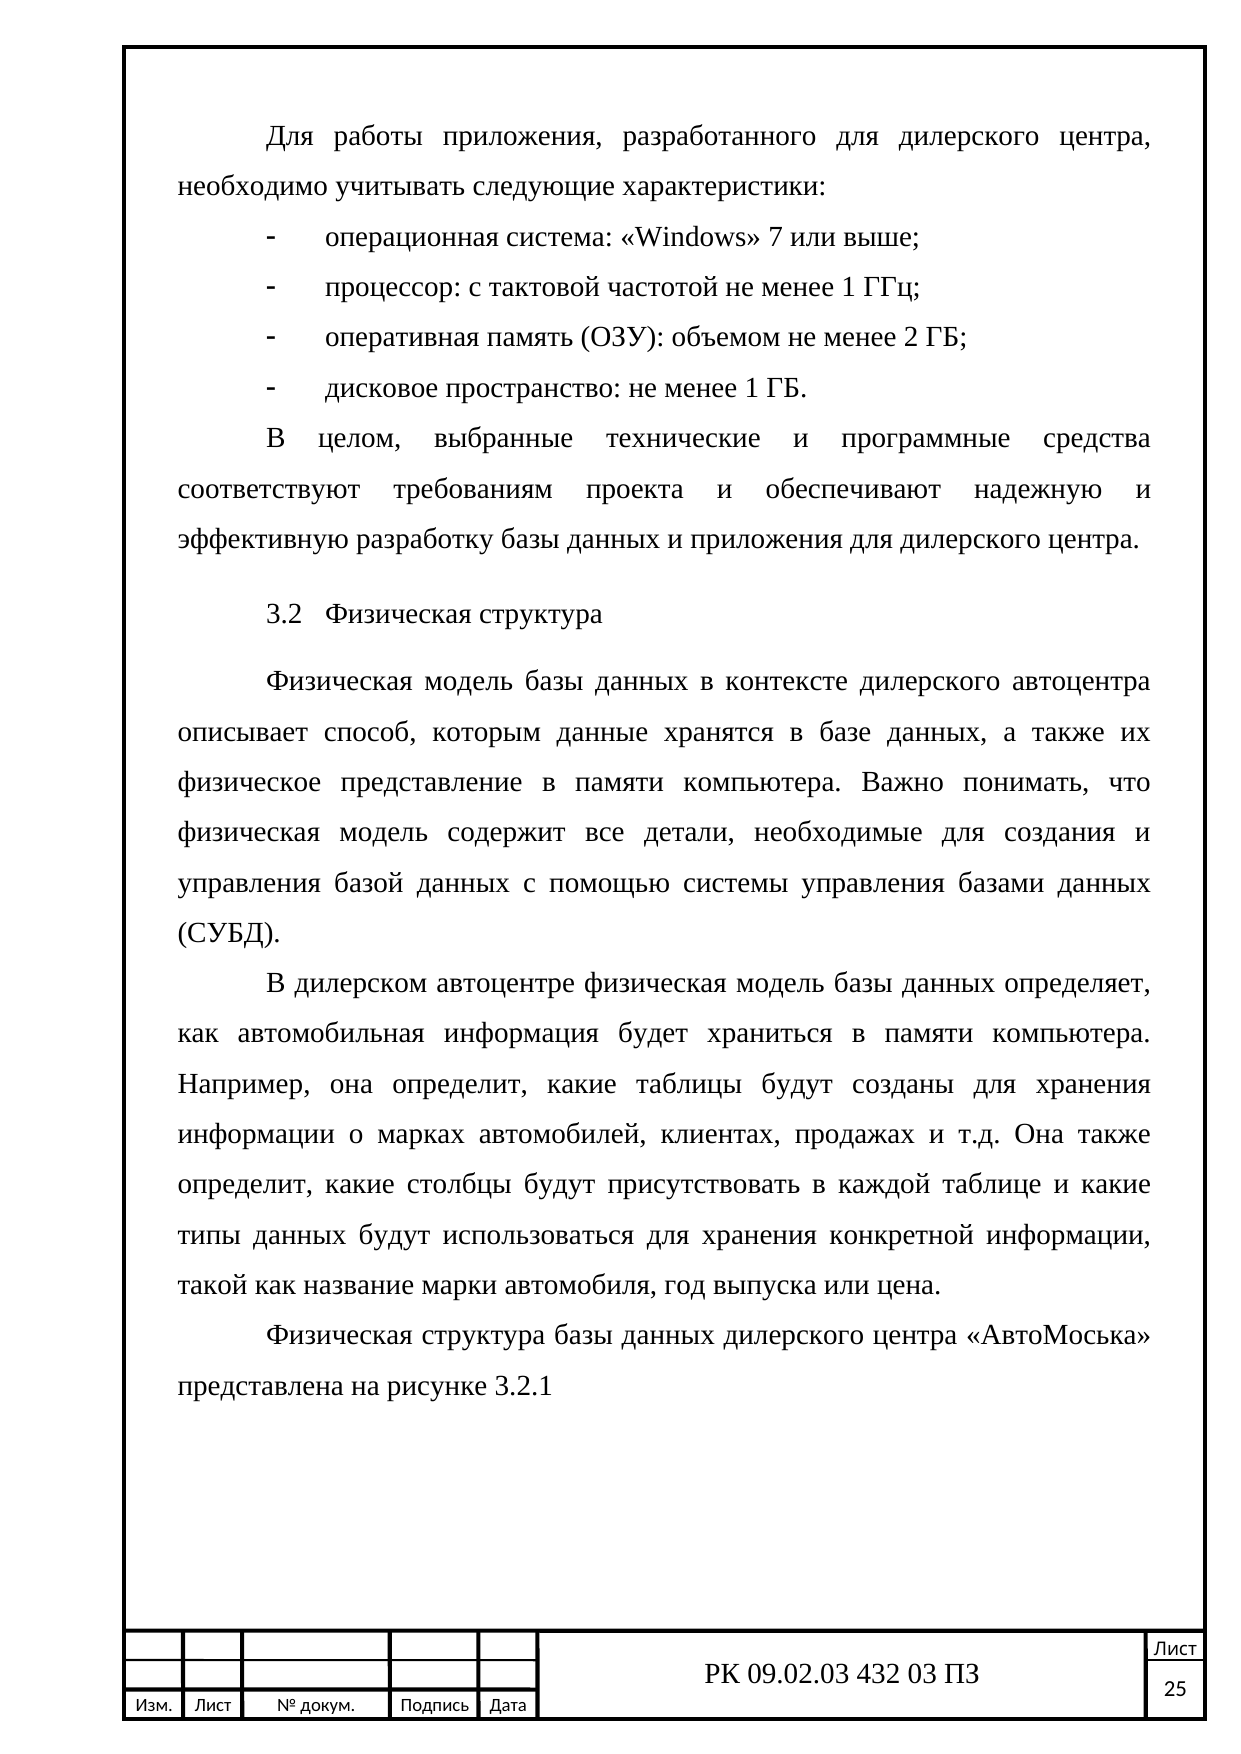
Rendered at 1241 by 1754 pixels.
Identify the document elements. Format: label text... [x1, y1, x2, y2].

text В дилерском автоцентре физическая модель базы данных определяет, как автомобильная информация будет храниться в памяти компьютера. Например, она определит, какие таблицы будут созданы для хранения информации о марках автомобилей, клиентах, продажах и т.д. Она также определит, какие столбцы будут присутствовать в каждой таблице и какие типы данных будут использоваться для хранения конкретной информации, такой как название марки автомобиля, год выпуска или цена. [177, 965, 1152, 1301]
text В целом, выбранные технические и программные средства соответствуют требованиям проекта и обеспечивают надежную и эффективную разработку базы данных и приложения для дилерского центра. [177, 420, 1152, 554]
text Для работы приложения, разработанного для дилерского центра, необходимо учитывать следующие характеристики: [177, 118, 1152, 202]
list дисковое пространство: не менее 1 ГБ. [266, 370, 1152, 404]
list оперативная память (ОЗУ): объемом не менее 2 ГБ; [266, 319, 1152, 353]
list Физическая структура базы данных дилерского центра «АвтоМоська» представлена на рисунке 3.2.1 [177, 1317, 1152, 1401]
list процессор: с тактовой частотой не менее 1 ГГц; [266, 269, 1152, 303]
subtitle Физическая структура [266, 596, 1152, 630]
text Физическая модель базы данных в контексте дилерского автоцентра описывает способ, которым данные хранятся в базе данных, а также их физическое представление в памяти компьютера. Важно понимать, что физическая модель содержит все детали, необходимые для создания и управления базой данных с помощью системы управления базами данных (СУБД). [177, 663, 1152, 948]
list операционная система: «Windows» 7 или выше; [266, 219, 1152, 252]
